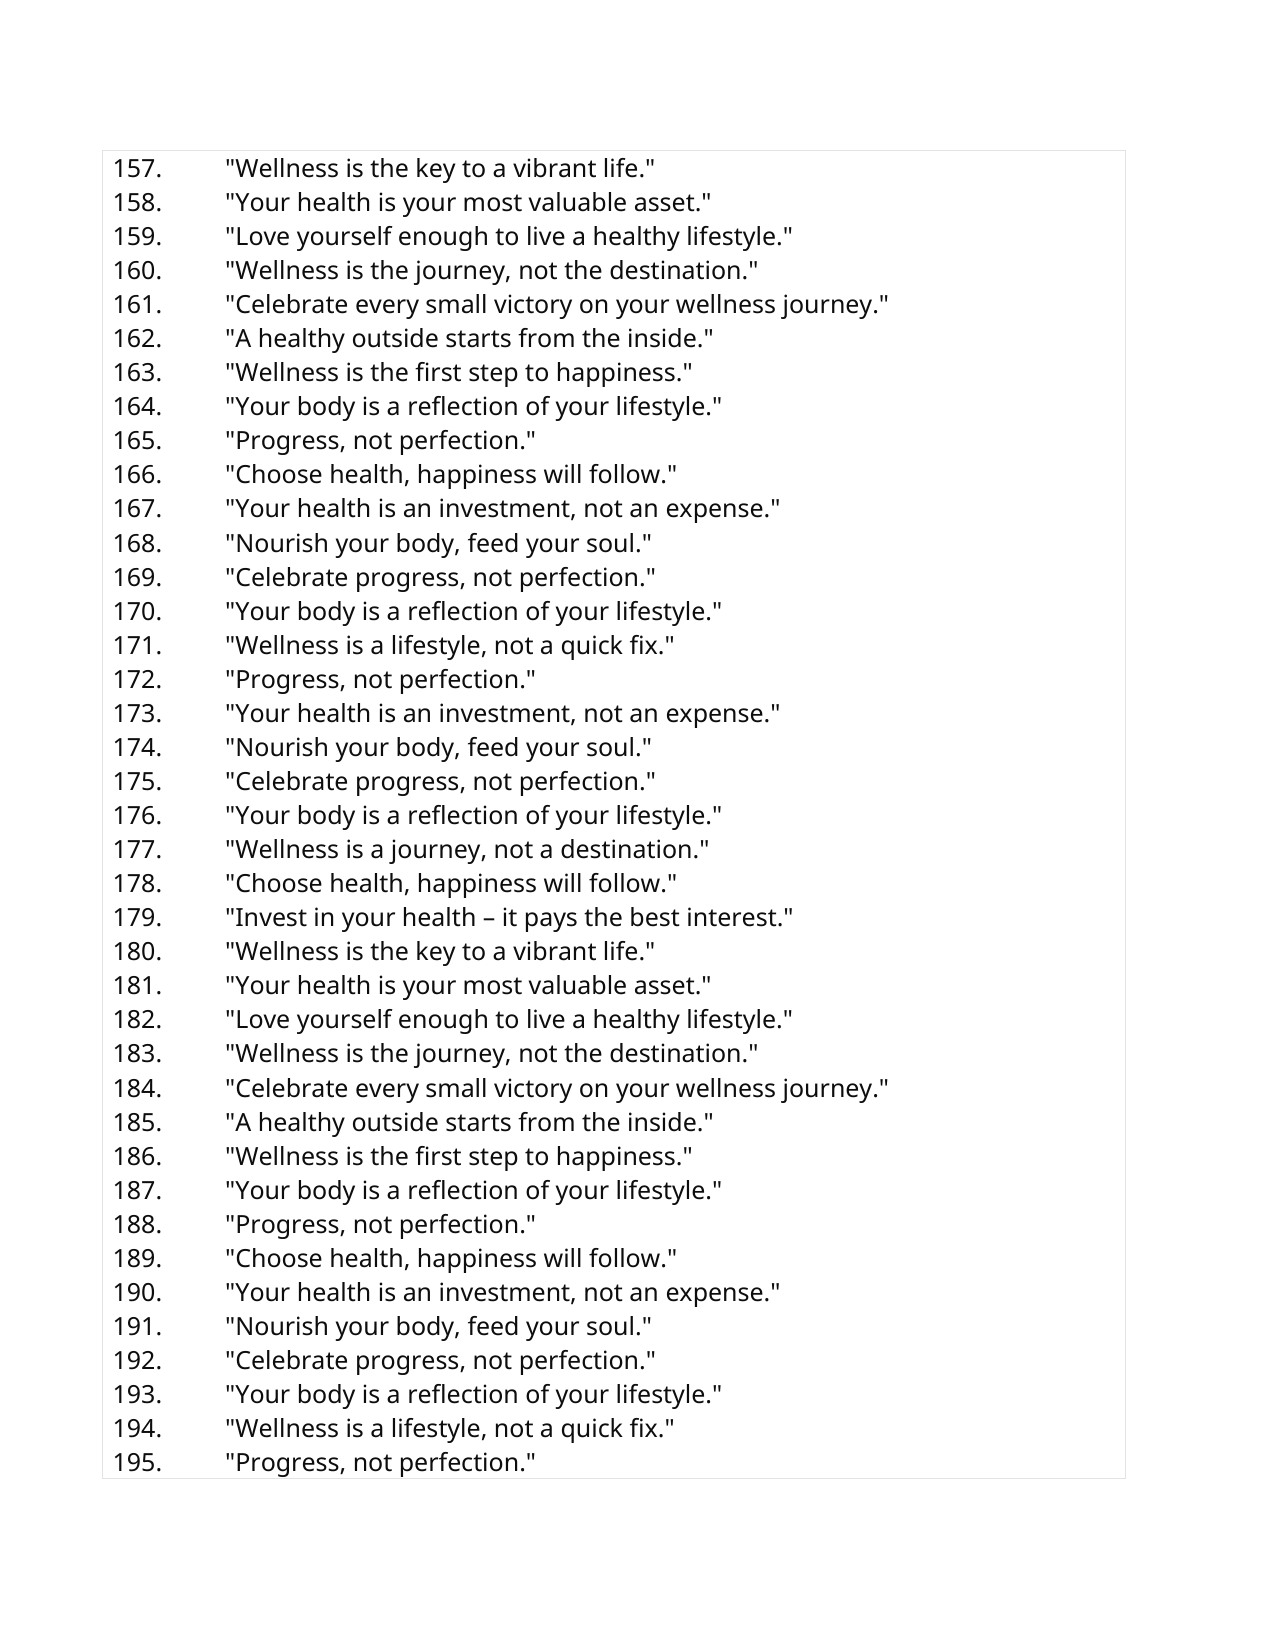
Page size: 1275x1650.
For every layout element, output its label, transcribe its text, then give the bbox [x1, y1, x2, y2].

list "Wellness is the journey, not the destination." [103, 1036, 1125, 1070]
list "Wellness is the journey, not the destination." [103, 252, 1125, 286]
list "Your body is a reflection of your lifestyle." [103, 593, 1125, 627]
list "Your body is a reflection of your lifestyle." [103, 388, 1125, 422]
list "Choose health, happiness will follow." [103, 865, 1125, 899]
list "Celebrate every small victory on your wellness journey." [103, 286, 1125, 320]
list "Progress, not perfection." [103, 661, 1125, 695]
list "Progress, not perfection." [103, 1444, 1125, 1478]
list "Choose health, happiness will follow." [103, 1240, 1125, 1274]
list "Your health is an investment, not an expense." [103, 695, 1125, 729]
list "Celebrate progress, not perfection." [103, 1342, 1125, 1376]
list "Progress, not perfection." [103, 1206, 1125, 1240]
list "Choose health, happiness will follow." [103, 457, 1125, 491]
list "Your health is an investment, not an expense." [103, 1274, 1125, 1308]
list "Celebrate progress, not perfection." [103, 559, 1125, 593]
list "A healthy outside starts from the inside." [103, 1104, 1125, 1138]
list "Your health is your most valuable asset." [103, 967, 1125, 1002]
list "Love yourself enough to live a healthy lifestyle." [103, 1002, 1125, 1036]
list "Your health is an investment, not an expense." [103, 491, 1125, 525]
list "Nourish your body, feed your soul." [103, 729, 1125, 763]
list "Wellness is a lifestyle, not a quick fix." [103, 1410, 1125, 1444]
list "Wellness is the key to a vibrant life." [103, 151, 1125, 184]
list "Your body is a reflection of your lifestyle." [103, 797, 1125, 831]
list "Love yourself enough to live a healthy lifestyle." [103, 218, 1125, 252]
list "Wellness is the first step to happiness." [103, 354, 1125, 388]
list "Wellness is a journey, not a destination." [103, 831, 1125, 865]
list "Wellness is a lifestyle, not a quick fix." [103, 627, 1125, 661]
list "Celebrate every small victory on your wellness journey." [103, 1070, 1125, 1104]
list "Invest in your health – it pays the best interest." [103, 899, 1125, 933]
list "Nourish your body, feed your soul." [103, 525, 1125, 559]
list "Celebrate progress, not perfection." [103, 763, 1125, 797]
list "Your health is your most valuable asset." [103, 184, 1125, 218]
list "Progress, not perfection." [103, 422, 1125, 457]
list "Wellness is the key to a vibrant life." [103, 933, 1125, 967]
list "Your body is a reflection of your lifestyle." [103, 1172, 1125, 1206]
list "Wellness is the first step to happiness." [103, 1138, 1125, 1172]
list "Nourish your body, feed your soul." [103, 1308, 1125, 1342]
list "A healthy outside starts from the inside." [103, 320, 1125, 354]
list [103, 1376, 1125, 1410]
